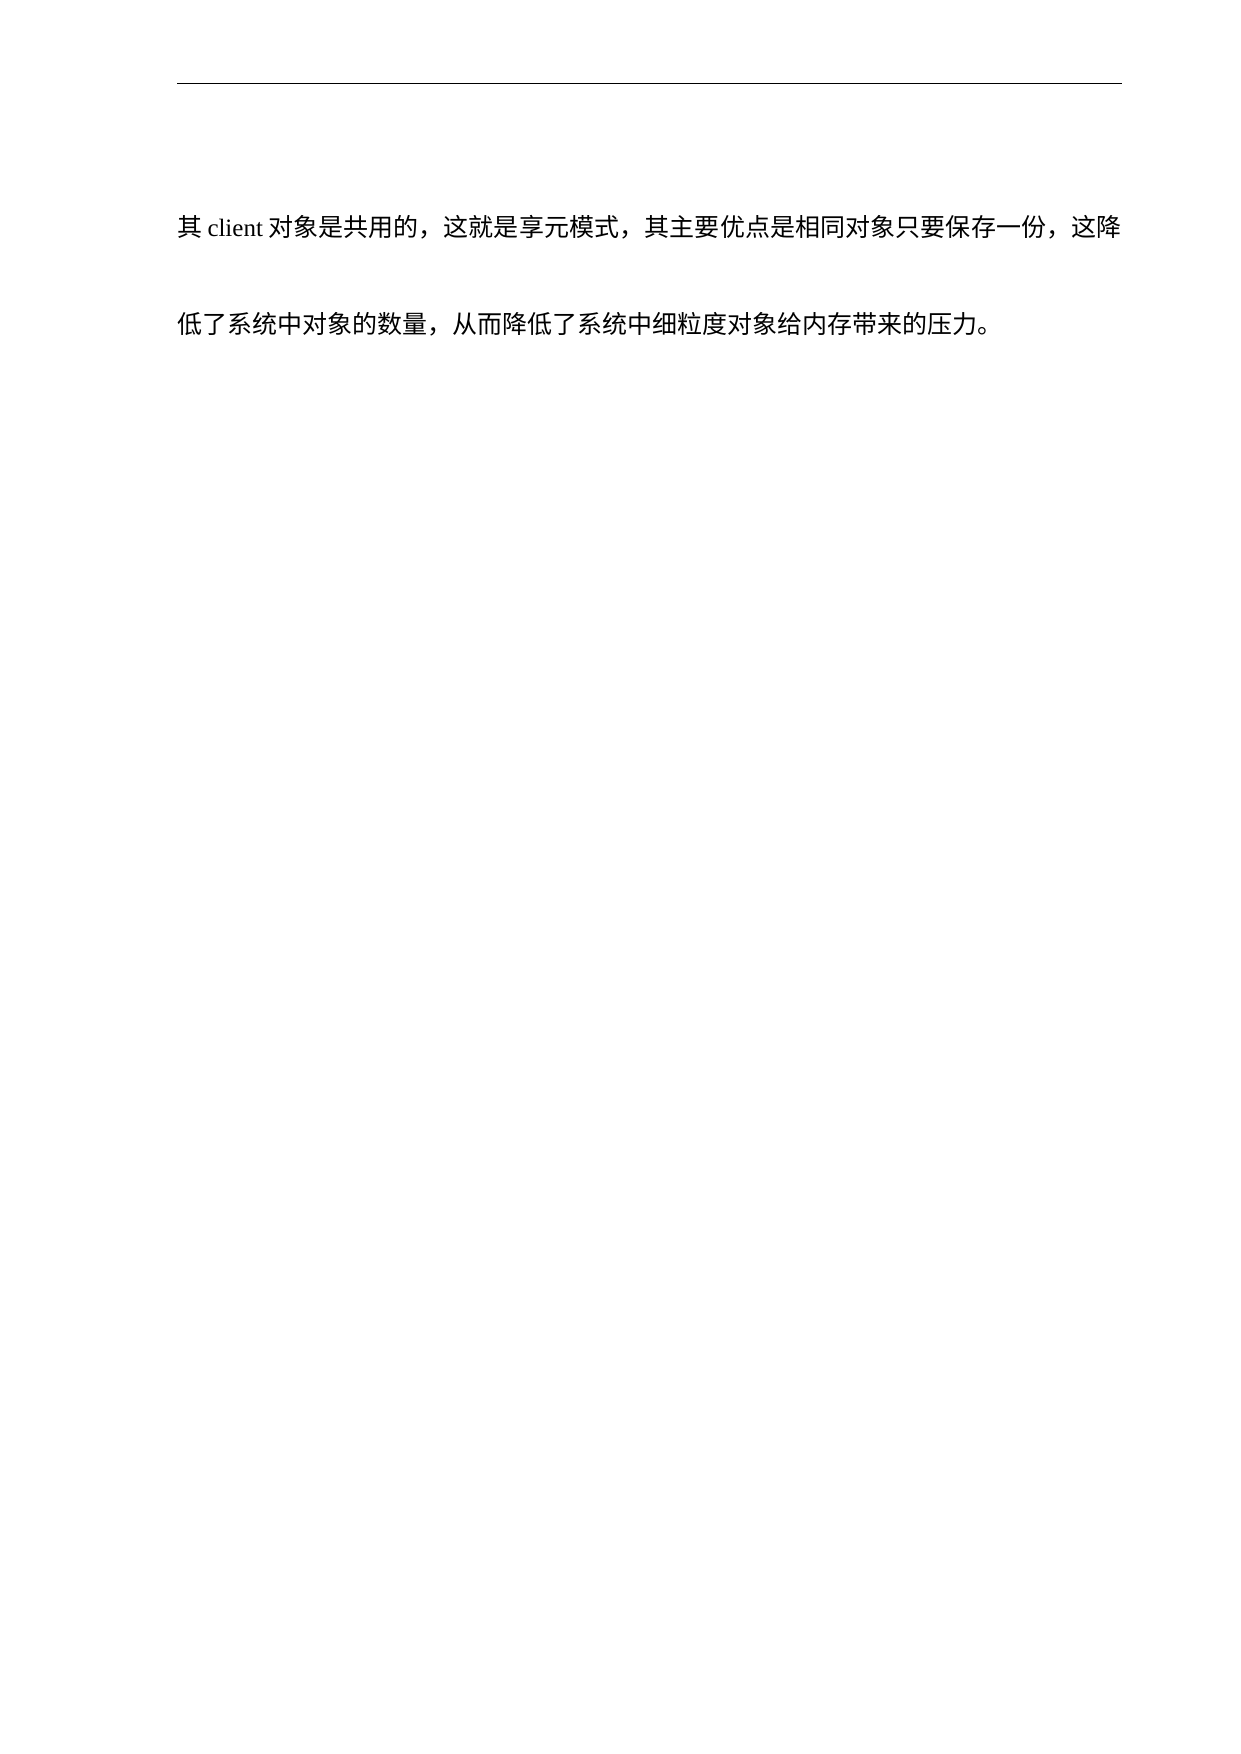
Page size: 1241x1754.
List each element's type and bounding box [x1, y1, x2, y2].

text [177, 193, 1122, 355]
